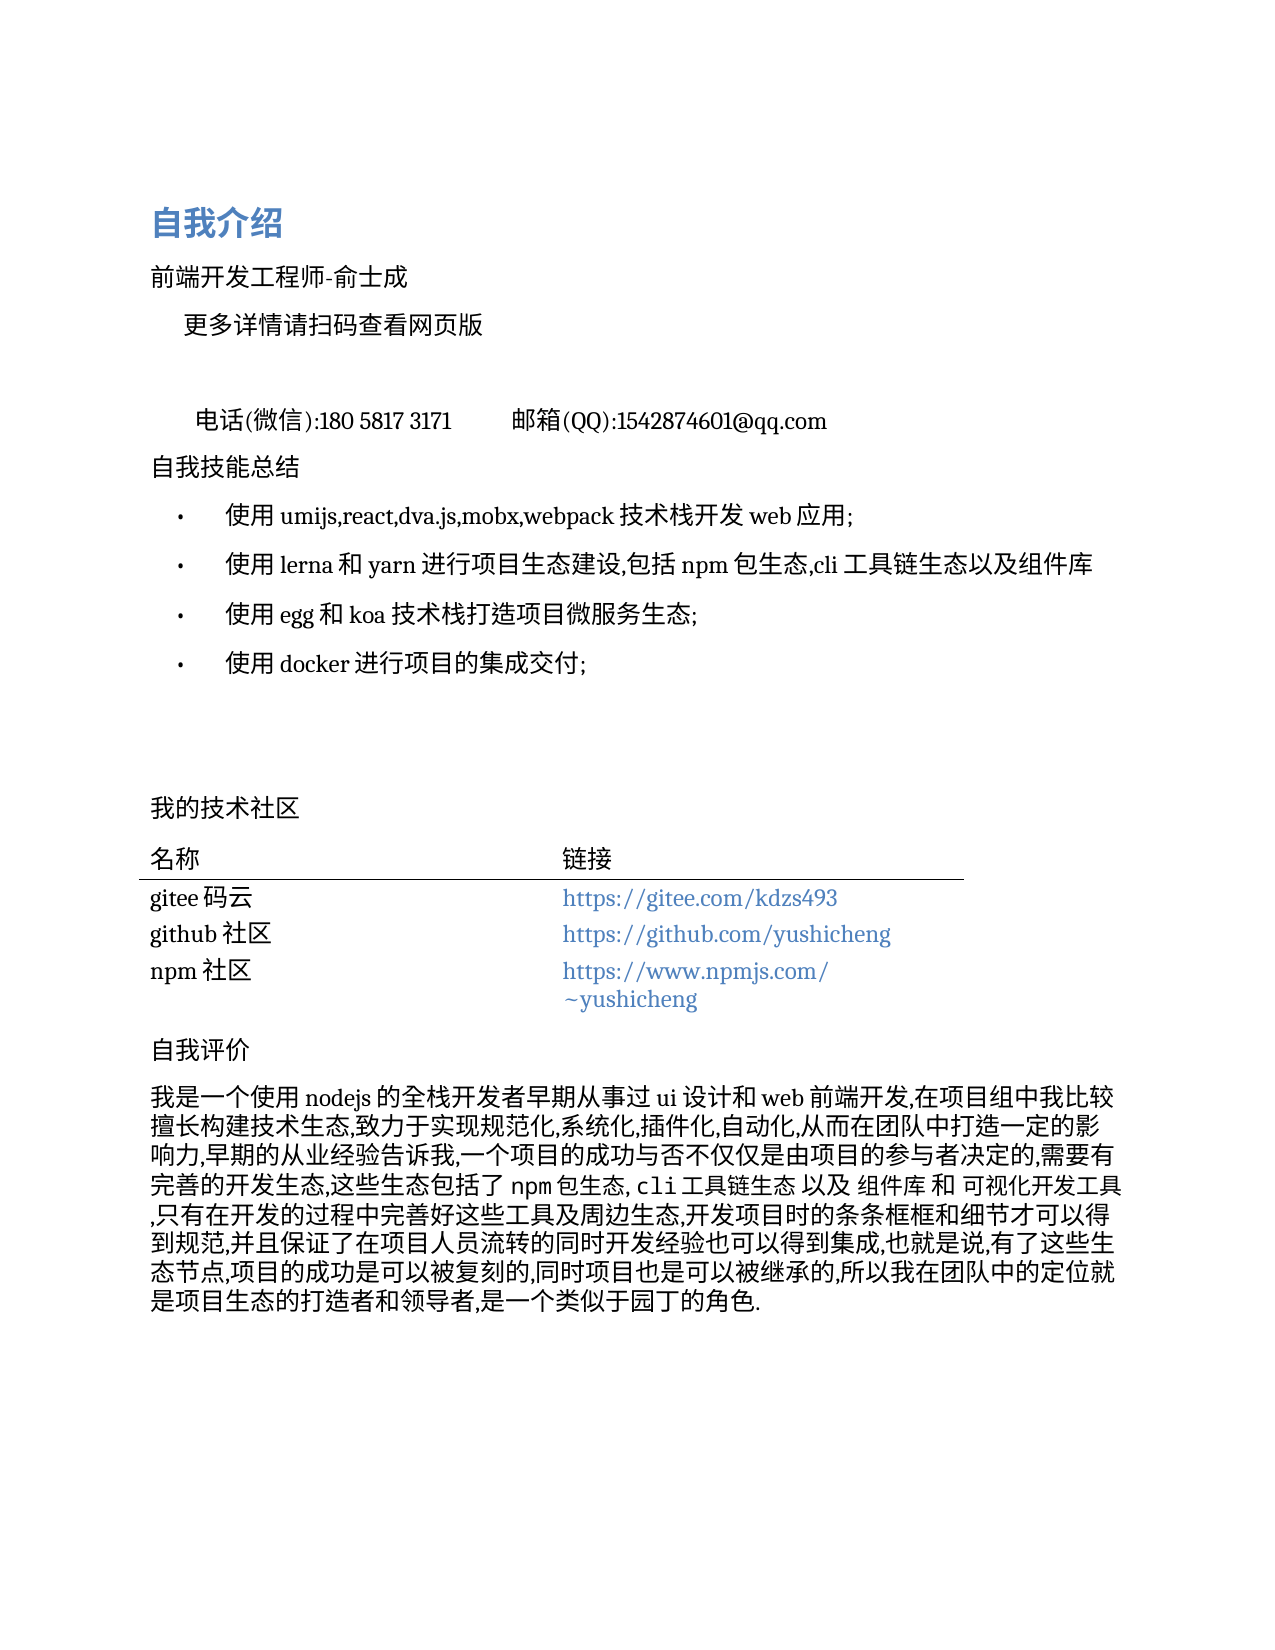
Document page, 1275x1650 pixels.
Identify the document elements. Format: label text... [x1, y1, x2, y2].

text 自我技能总结 [150, 454, 1125, 483]
table_cell gitee码云 [139, 880, 551, 917]
list 使用docker进行项目的集成交付; [175, 650, 1125, 679]
text 我是一个使用nodejs的全栈开发者早期从事过ui设计和web前端开发,在项目组中我比较擅长构建技术生态,致力于实现规范化,系统化,插件化,自动化,从而在团队中打造一定的影响力,早期的从业经验告诉我,一个项目的成功与否不仅仅是由项目的参与者决定的,需要有完善的开发生态,这些生态包括了 npm包生态, cli工具链生态 以及 组件库 和 可视化开发工具 ,只有在开发的过程中完善好这些工具及周边生态,开发项目时的条条框框和细节才可以得到规范,并且保证了在项目人员流转的同时开发经验也可以得到集成,也就是说,有了这些生态节点,项目的成功是可以被复刻的,同时项目也是可以被继承的,所以我在团队中的定位就是项目生态的打造者和领导者,是一个类似于园丁的角色. [150, 1084, 1125, 1317]
table_header 名称 [139, 843, 551, 879]
table_cell https://www.npmjs.com/~yushicheng [551, 953, 964, 1018]
text 自我评价 [150, 1037, 1125, 1065]
list 使用egg和koa技术栈打造项目微服务生态; [175, 601, 1125, 629]
text 前端开发工程师-俞士成 [150, 264, 1125, 293]
list 使用umijs,react,dva.js,mobx,webpack技术栈开发web应用; [175, 502, 1125, 530]
table_cell github社区 [139, 917, 551, 953]
table_cell https://github.com/yushicheng [551, 917, 964, 953]
subtitle 自我介绍 [150, 200, 1125, 245]
list 使用lerna和yarn进行项目生态建设,包括npm包生态,cli工具链生态以及组件库 [175, 551, 1125, 580]
table_cell https://gitee.com/kdzs493 [551, 880, 964, 917]
text 电话(微信):180 5817 3171 邮箱(QQ):1542874601@qq.com [150, 407, 1125, 435]
table_header 链接 [551, 843, 964, 879]
text 更多详情请扫码查看网页版 [150, 312, 1125, 340]
table_cell npm社区 [139, 953, 551, 1018]
text 我的技术社区 [150, 795, 1125, 824]
